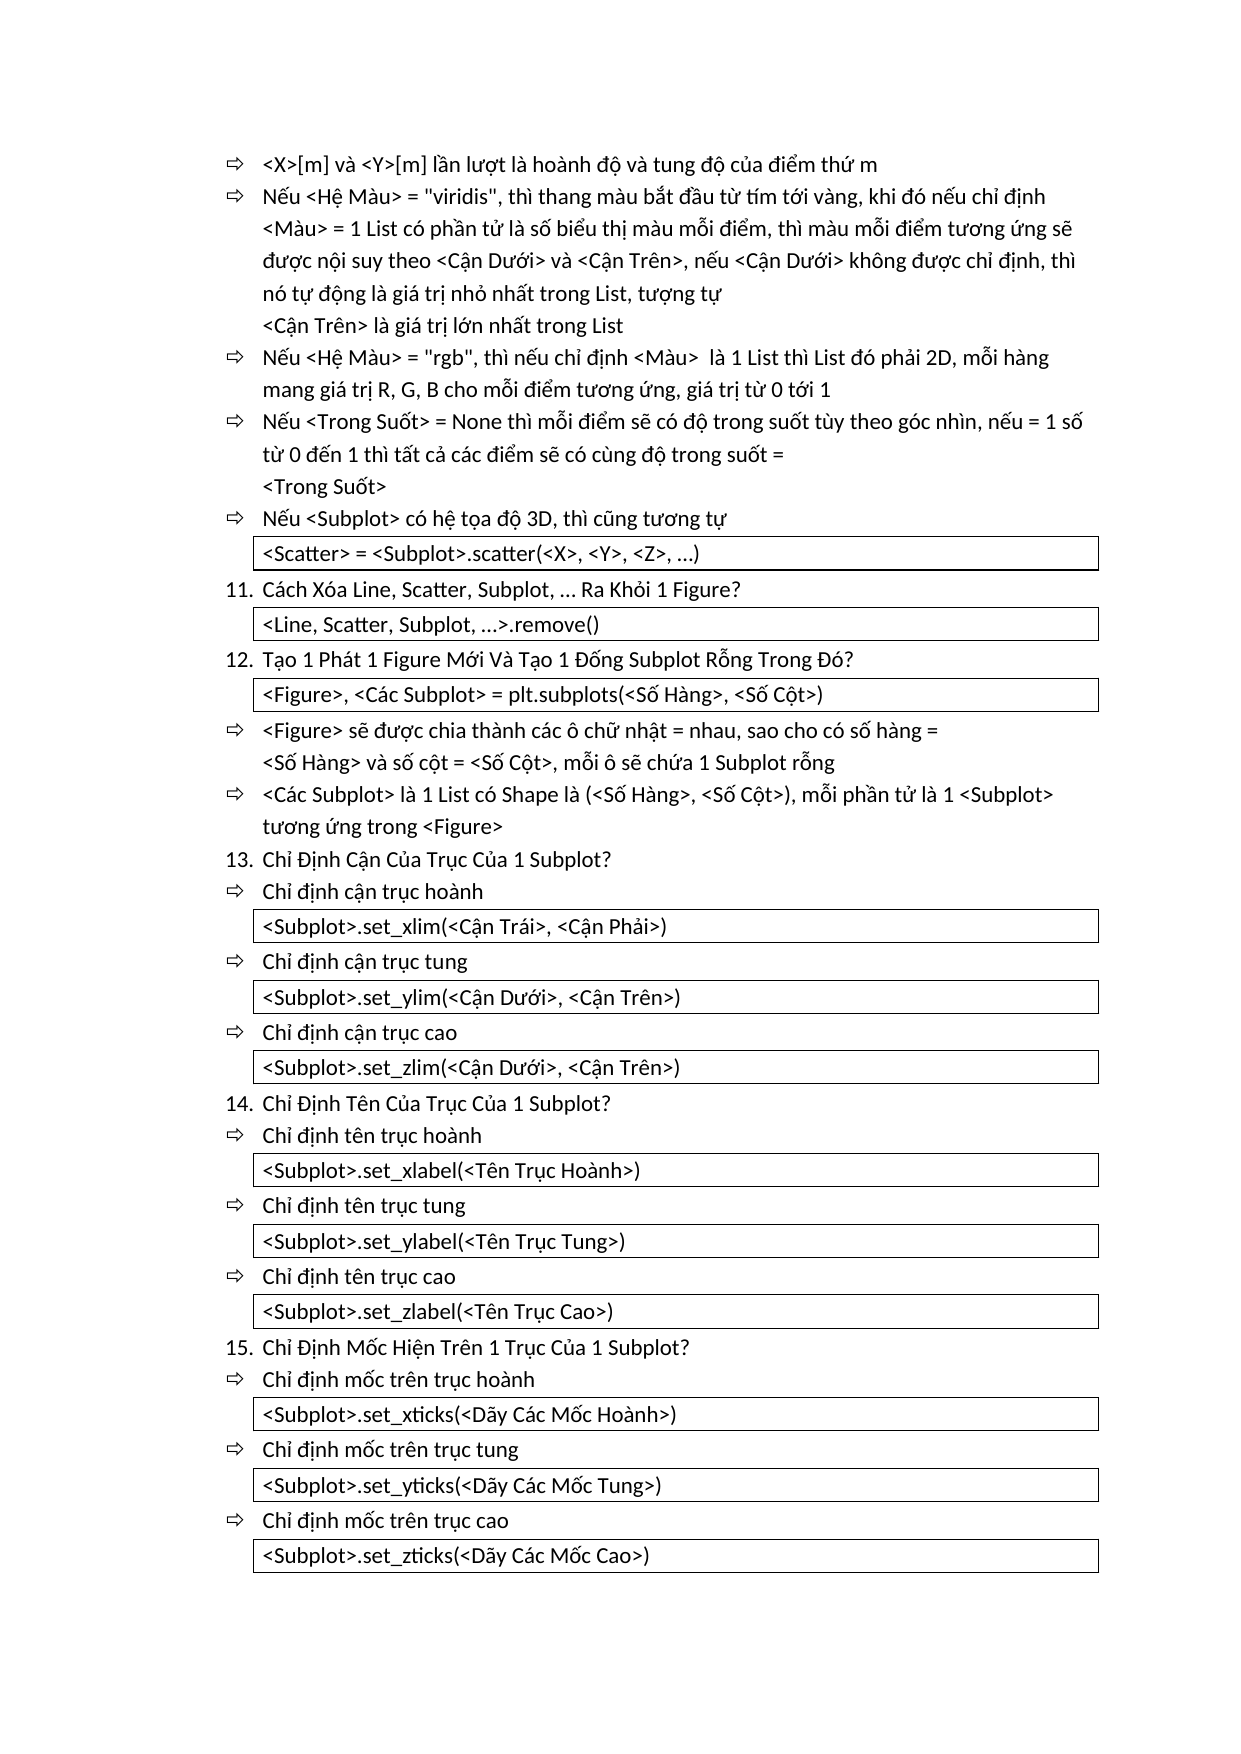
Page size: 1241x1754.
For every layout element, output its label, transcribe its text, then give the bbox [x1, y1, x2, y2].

list Chỉ định mốc trên trục hoành [225, 1365, 1090, 1393]
list Chỉ định mốc trên trục tung [225, 1436, 1090, 1464]
list Chỉ Định Mốc Hiện Trên 1 Trục Của 1 Subplot? [225, 1333, 1090, 1361]
list <Cận Trên> là giá trị lớn nhất trong List [262, 311, 1090, 339]
list <Figure>, <Các Subplot> = plt.subplots(<Số Hàng>, <Số Cột>) [254, 679, 1098, 711]
list Chỉ Định Tên Của Trục Của 1 Subplot? [225, 1089, 1090, 1117]
list <Các Subplot> là 1 List có Shape là (<Số Hàng>, <Số Cột>), mỗi phần tử là 1 <Subplot> tương ứng trong <Figure> [225, 780, 1090, 841]
list <Subplot>.set_zticks(<Dãy Các Mốc Cao>) [254, 1540, 1098, 1572]
list <Subplot>.set_xlim(<Cận Trái>, <Cận Phải>) [254, 910, 1098, 942]
list Chỉ định mốc trên trục cao [225, 1506, 1090, 1534]
list Chỉ định cận trục tung [225, 947, 1090, 976]
list Chỉ định tên trục cao [225, 1262, 1090, 1290]
list Chỉ định cận trục cao [225, 1018, 1090, 1046]
list Cách Xóa Line, Scatter, Subplot, … Ra Khỏi 1 Figure? [225, 575, 1090, 603]
list <Subplot>.set_zlim(<Cận Dưới>, <Cận Trên>) [254, 1051, 1098, 1083]
list <Line, Scatter, Subplot, …>.remove() [254, 608, 1098, 640]
list <Subplot>.set_zlabel(<Tên Trục Cao>) [254, 1295, 1098, 1328]
list Nếu <Subplot> có hệ tọa độ 3D, thì cũng tương tự [225, 504, 1090, 532]
list <Figure> sẽ được chia thành các ô chữ nhật = nhau, sao cho có số hàng = [225, 716, 1090, 744]
list Chỉ Định Cận Của Trục Của 1 Subplot? [225, 845, 1090, 873]
list <Scatter> = <Subplot>.scatter(<X>, <Y>, <Z>, …) [254, 537, 1098, 569]
list <Trong Suốt> [262, 472, 1090, 500]
list <Subplot>.set_yticks(<Dãy Các Mốc Tung>) [254, 1469, 1098, 1501]
list Nếu <Hệ Màu> = "rgb", thì nếu chỉ định <Màu> là 1 List thì List đó phải 2D, mỗi hàng mang giá trị R, G, B cho mỗi điểm tương ứng, giá trị từ 0 tới 1 [225, 343, 1090, 403]
list Chỉ định cận trục hoành [225, 877, 1090, 905]
list Chỉ định tên trục tung [225, 1192, 1090, 1219]
list <Subplot>.set_xlabel(<Tên Trục Hoành>) [254, 1154, 1098, 1186]
list <X>[m] và <Y>[m] lần lượt là hoành độ và tung độ của điểm thứ m [225, 150, 1090, 178]
list <Subplot>.set_ylabel(<Tên Trục Tung>) [254, 1225, 1098, 1257]
list Tạo 1 Phát 1 Figure Mới Và Tạo 1 Đống Subplot Rỗng Trong Đó? [225, 645, 1090, 673]
list Nếu <Trong Suốt> = None thì mỗi điểm sẽ có độ trong suốt tùy theo góc nhìn, nếu = 1 số từ 0 đến 1 thì tất cả các điểm sẽ có cùng độ trong suốt = [225, 407, 1090, 468]
list <Số Hàng> và số cột = <Số Cột>, mỗi ô sẽ chứa 1 Subplot rỗng [262, 748, 1090, 776]
list Chỉ định tên trục hoành [225, 1121, 1090, 1149]
list Nếu <Hệ Màu> = "viridis", thì thang màu bắt đầu từ tím tới vàng, khi đó nếu chỉ định <Màu> = 1 List có phần tử là số biểu thị màu mỗi điểm, thì màu mỗi điểm tương ứng sẽ được nội suy theo <Cận Dưới> và <Cận Trên>, nếu <Cận Dưới> không được chỉ định, thì nó tự động là giá trị nhỏ nhất trong List, tượng tự [225, 182, 1090, 307]
list <Subplot>.set_ylim(<Cận Dưới>, <Cận Trên>) [254, 981, 1098, 1013]
list <Subplot>.set_xticks(<Dãy Các Mốc Hoành>) [254, 1398, 1098, 1430]
